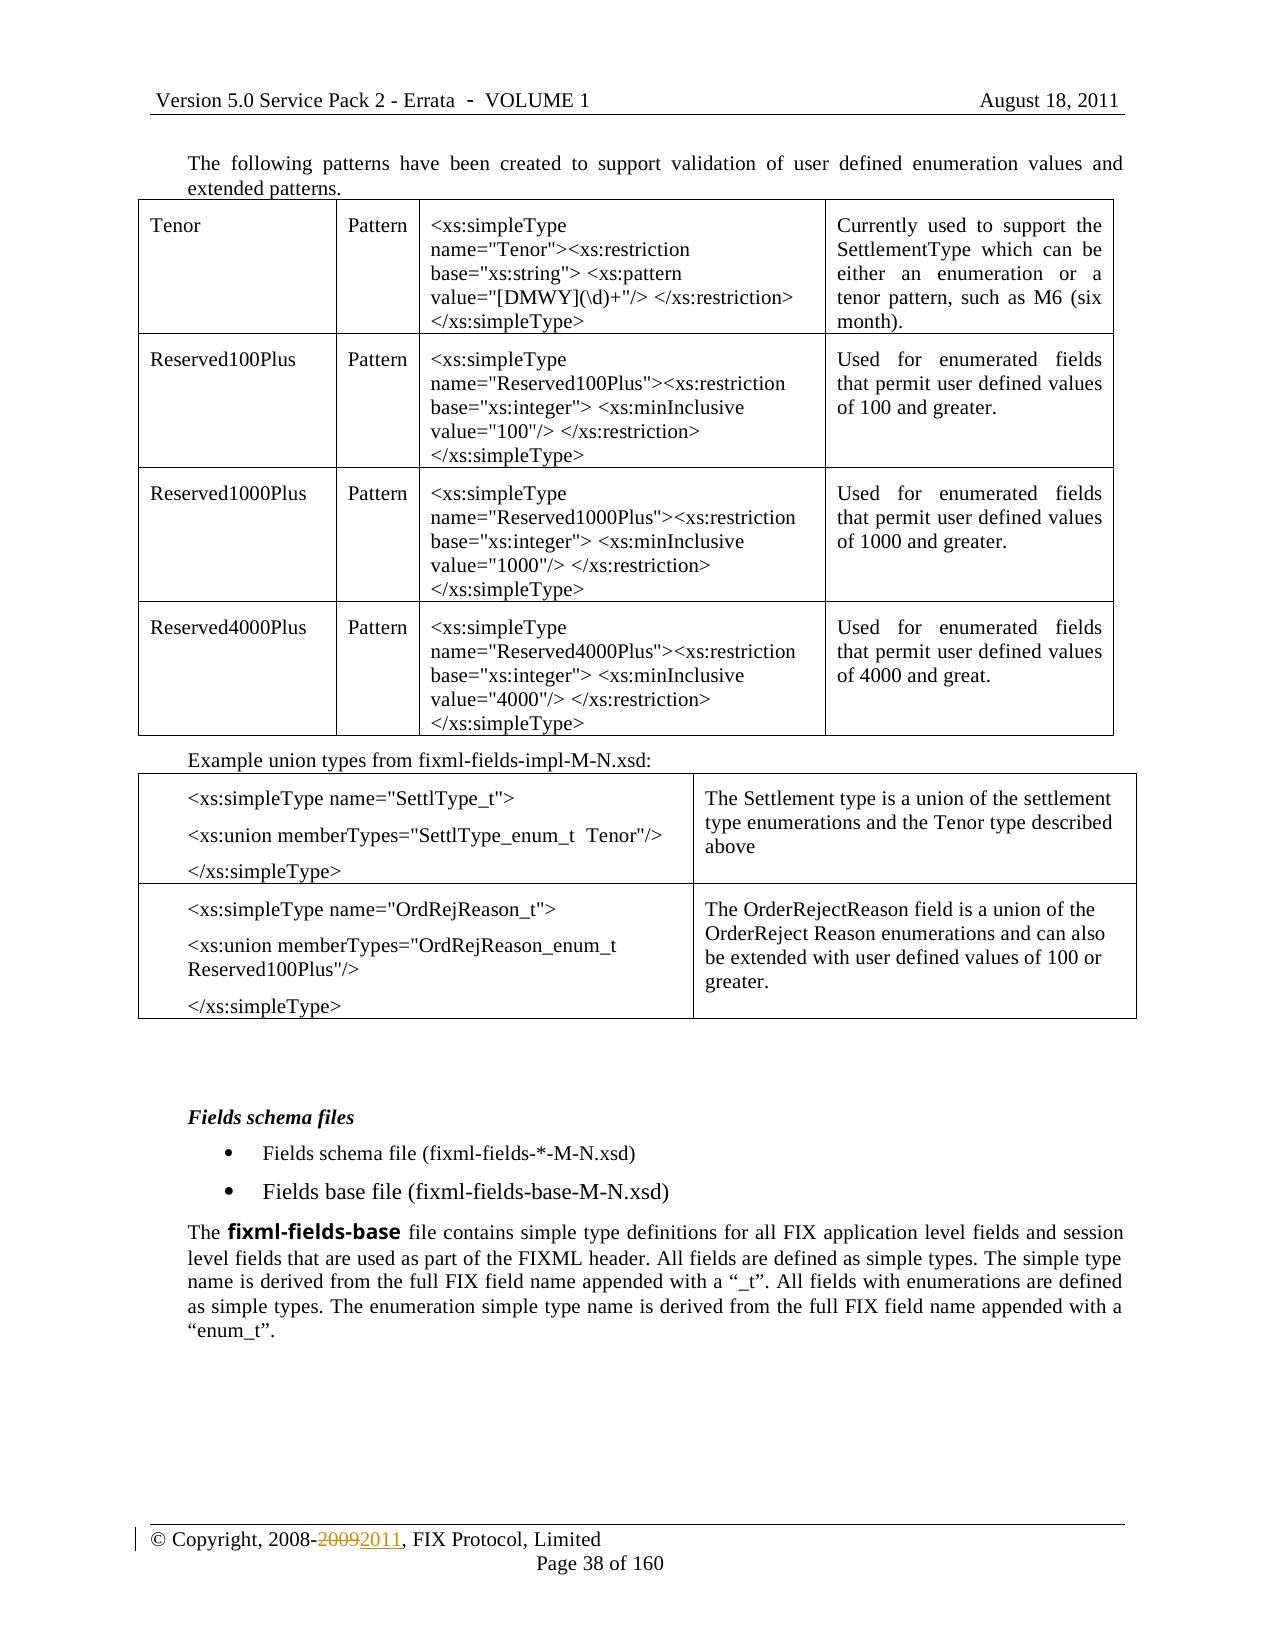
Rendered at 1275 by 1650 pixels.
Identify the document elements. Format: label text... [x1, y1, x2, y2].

table_header <xs:simpleType name="SettlType_t"> <xs:union memberTypes="SettlType_enum_t Tenor"/> </xs:simpleType> [139, 774, 693, 883]
table_cell <xs:simpleType name="Reserved100Plus"><xs:restriction base="xs:integer"> <xs:minInclusive value="100"/> </xs:restriction> </xs:simpleType> [420, 334, 825, 467]
table_cell Used for enumerated fields that permit user defined values of 1000 and greater. [826, 468, 1113, 601]
table_cell Reserved4000Plus [139, 602, 336, 735]
text The following patterns have been created to support validation of user defined enumeration values and extended patterns. [187, 151, 1125, 199]
subtitle Fields schema files [187, 1104, 1125, 1129]
table_cell Used for enumerated fields that permit user defined values of 100 and greater. [826, 334, 1113, 467]
table_cell The OrderRejectReason field is a union of the OrderReject Reason enumerations and can also be extended with user defined values of 100 or greater. [694, 884, 1136, 1018]
table_cell Pattern [337, 602, 419, 735]
list Fields schema file (fixml-fields-*-M-N.xsd) [225, 1141, 1125, 1165]
table_header Currently used to support the SettlementType which can be either an enumeration or a tenor pattern, such as M6 (six month). [826, 200, 1113, 333]
table_header Pattern [337, 200, 419, 333]
table_cell <xs:simpleType name="Reserved4000Plus"><xs:restriction base="xs:integer"> <xs:minInclusive value="4000"/> </xs:restriction> </xs:simpleType> [420, 602, 825, 735]
table_header <xs:simpleType name="Tenor"><xs:restriction base="xs:string"> <xs:pattern value="[DMWY](\d)+"/> </xs:restriction> </xs:simpleType> [420, 200, 825, 333]
table_cell <xs:simpleType name="Reserved1000Plus"><xs:restriction base="xs:integer"> <xs:minInclusive value="1000"/> </xs:restriction> </xs:simpleType> [420, 468, 825, 601]
text The fixml-fields-base file contains simple type definitions for all FIX application level fields and session level fields that are used as part of the FIXML header. All fields are defined as simple types. The simple type name is derived from the full FIX field name appended with a “_t”. All fields with enumerations are defined as simple types. The enumeration simple type name is derived from the full FIX field name appended with a “enum_t”. [187, 1217, 1125, 1342]
table_header The Settlement type is a union of the settlement type enumerations and the Tenor type described above [694, 774, 1136, 883]
text Example union types from fixml-fields-impl-M-N.xsd: [187, 748, 1125, 772]
table_cell Pattern [337, 334, 419, 467]
table_cell <xs:simpleType name="OrdRejReason_t"> <xs:union memberTypes="OrdRejReason_enum_t Reserved100Plus"/> </xs:simpleType> [139, 884, 693, 1018]
table_cell Used for enumerated fields that permit user defined values of 4000 and great. [826, 602, 1113, 735]
table_cell Reserved1000Plus [139, 468, 336, 601]
table_cell Pattern [337, 468, 419, 601]
table_cell Reserved100Plus [139, 334, 336, 467]
table_header Tenor [139, 200, 336, 333]
list Fields base file (fixml-fields-base-M-N.xsd) [225, 1178, 1125, 1204]
